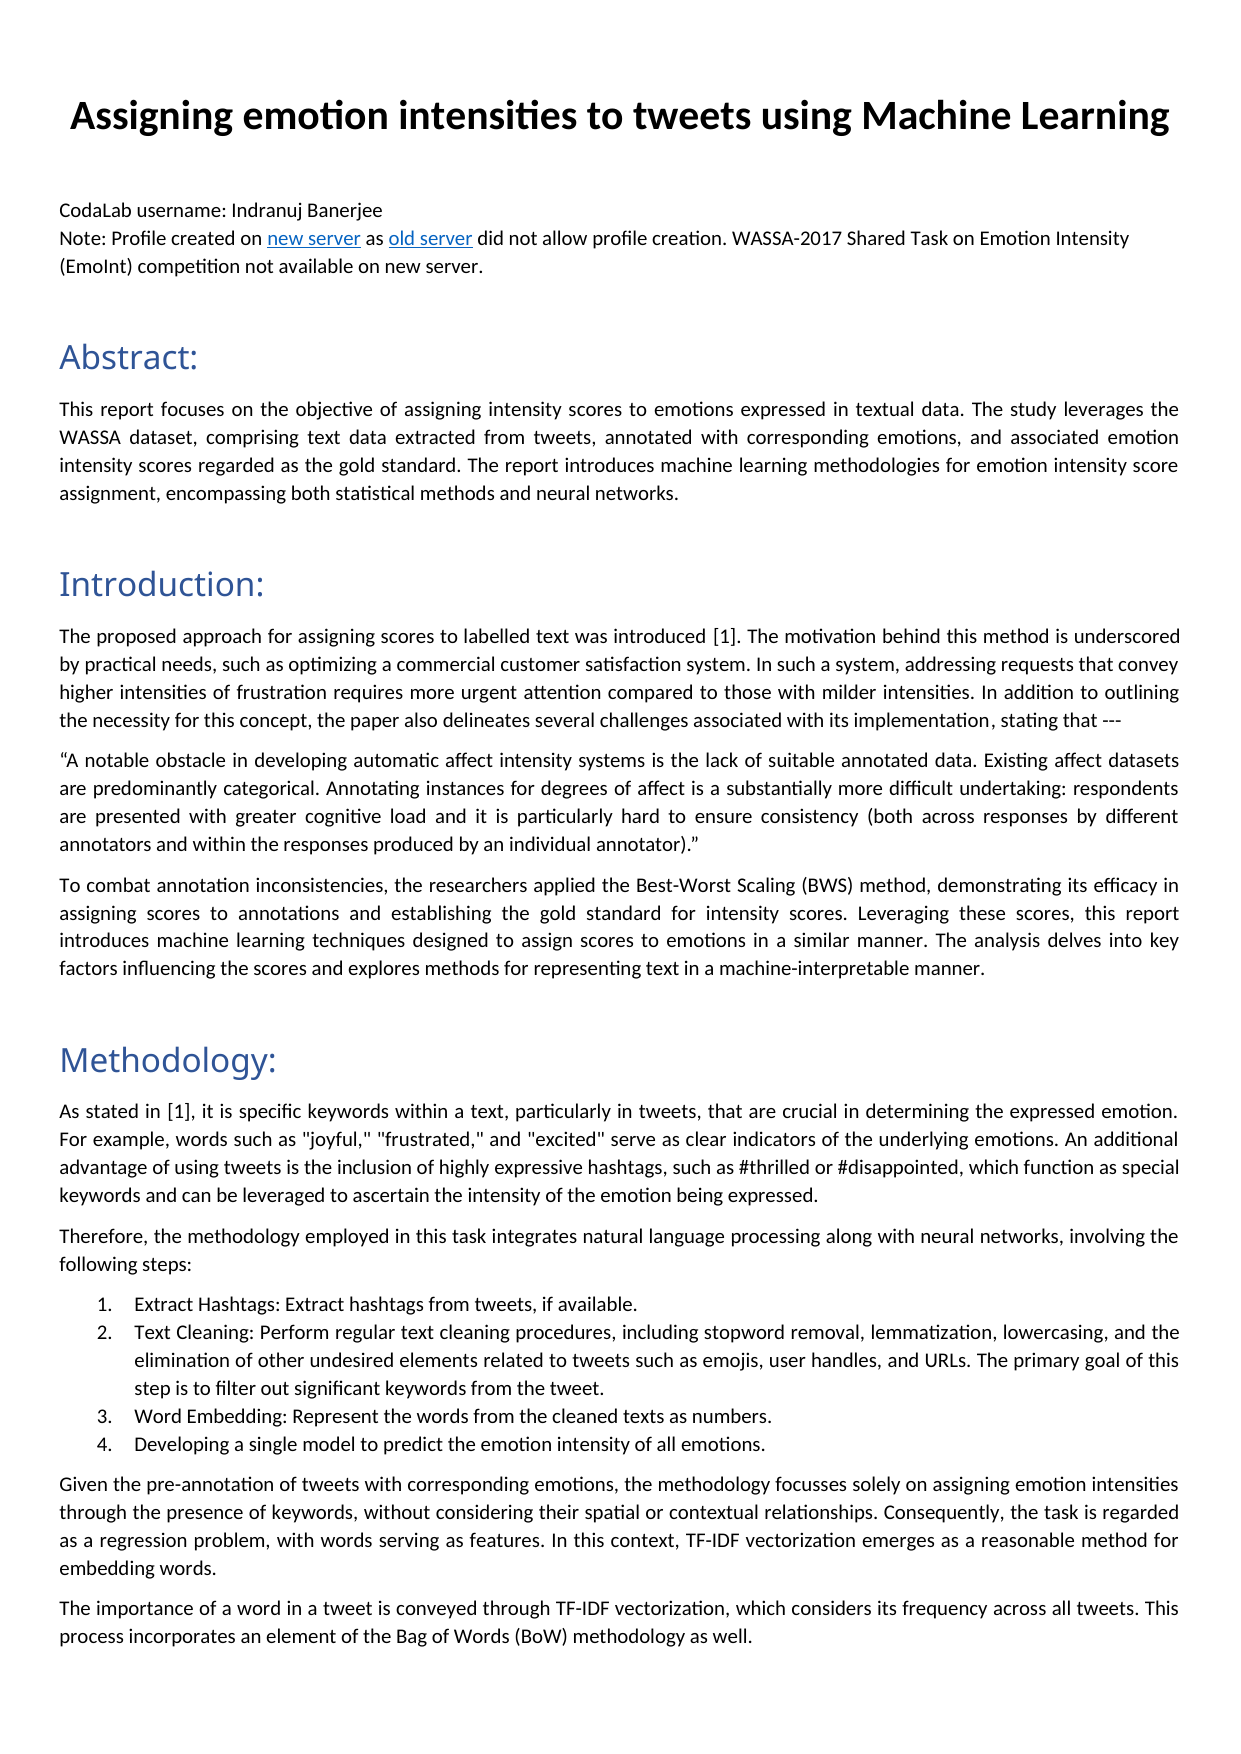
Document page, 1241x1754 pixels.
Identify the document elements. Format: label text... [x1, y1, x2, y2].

text To combat annotation inconsistencies, the researchers applied the Best-Worst Scaling (BWS) method, demonstrating its efficacy in assigning scores to annotations and establishing the gold standard for intensity scores. Leveraging these scores, this report introduces machine learning techniques designed to assign scores to emotions in a similar manner. The analysis delves into key factors influencing the scores and explores methods for representing text in a machine-interpretable manner. [59, 872, 1181, 981]
text Introduction: [59, 561, 1181, 606]
text As stated in , it is specific keywords within a text, particularly in tweets, that are crucial in determining the expressed emotion. For example, words such as "joyful," "frustrated," and "excited" serve as clear indicators of the underlying emotions. An additional advantage of using tweets is the inclusion of highly expressive hashtags, such as #thrilled or #disappointed, which function as special keywords and can be leveraged to ascertain the intensity of the emotion being expressed. [59, 1099, 1181, 1208]
list Extract Hashtags: Extract hashtags from tweets, if available. [97, 1291, 1181, 1317]
text Therefore, the methodology employed in this task integrates natural language processing along with neural networks, involving the following steps: [59, 1223, 1181, 1276]
text This report focuses on the objective of assigning intensity scores to emotions expressed in textual data. The study leverages the WASSA dataset, comprising text data extracted from tweets, annotated with corresponding emotions, and associated emotion intensity scores regarded as the gold standard. The report introduces machine learning methodologies for emotion intensity score assignment, encompassing both statistical methods and neural networks. [59, 396, 1181, 506]
text Given the pre-annotation of tweets with corresponding emotions, the methodology focusses solely on assigning emotion intensities through the presence of keywords, without considering their spatial or contextual relationships. Consequently, the task is regarded as a regression problem, with words serving as features. In this context, TF-IDF vectorization emerges as a reasonable method for embedding words. [59, 1471, 1181, 1580]
text The importance of a word in a tweet is conveyed through TF-IDF vectorization, which considers its frequency across all tweets. This process incorporates an element of the Bag of Words (BoW) methodology as well. [59, 1595, 1181, 1649]
text CodaLab username: Indranuj Banerjee Note: Profile created on new server as old server did not allow profile creation. WASSA-2017 Shared Task on Emotion Intensity (EmoInt) competition not available on new server. [59, 197, 1181, 279]
text Abstract: [59, 334, 1181, 379]
text Assigning emotion intensities to tweets using Machine Learning [59, 89, 1181, 139]
list Text Cleaning: Perform regular text cleaning procedures, including stopword removal, lemmatization, lowercasing, and the elimination of other undesired elements related to tweets such as emojis, user handles, and URLs. The primary goal of this step is to filter out significant keywords from the tweet. [97, 1319, 1181, 1400]
list Word Embedding: Represent the words from the cleaned texts as numbers. [97, 1403, 1181, 1428]
text The proposed approach for assigning scores to labelled text was introduced . The motivation behind this method is underscored by practical needs, such as optimizing a commercial customer satisfaction system. In such a system, addressing requests that convey higher intensities of frustration requires more urgent attention compared to those with milder intensities. In addition to outlining the necessity for this concept, the paper also delineates several challenges associated with its implementation, stating that --- [59, 623, 1181, 733]
text Methodology: [59, 1036, 1181, 1082]
list Developing a single model to predict the emotion intensity of all emotions. [97, 1431, 1181, 1456]
text “A notable obstacle in developing automatic affect intensity systems is the lack of suitable annotated data. Existing affect datasets are predominantly categorical. Annotating instances for degrees of affect is a substantially more difficult undertaking: respondents are presented with greater cognitive load and it is particularly hard to ensure consistency (both across responses by different annotators and within the responses produced by an individual annotator).” [59, 748, 1181, 857]
